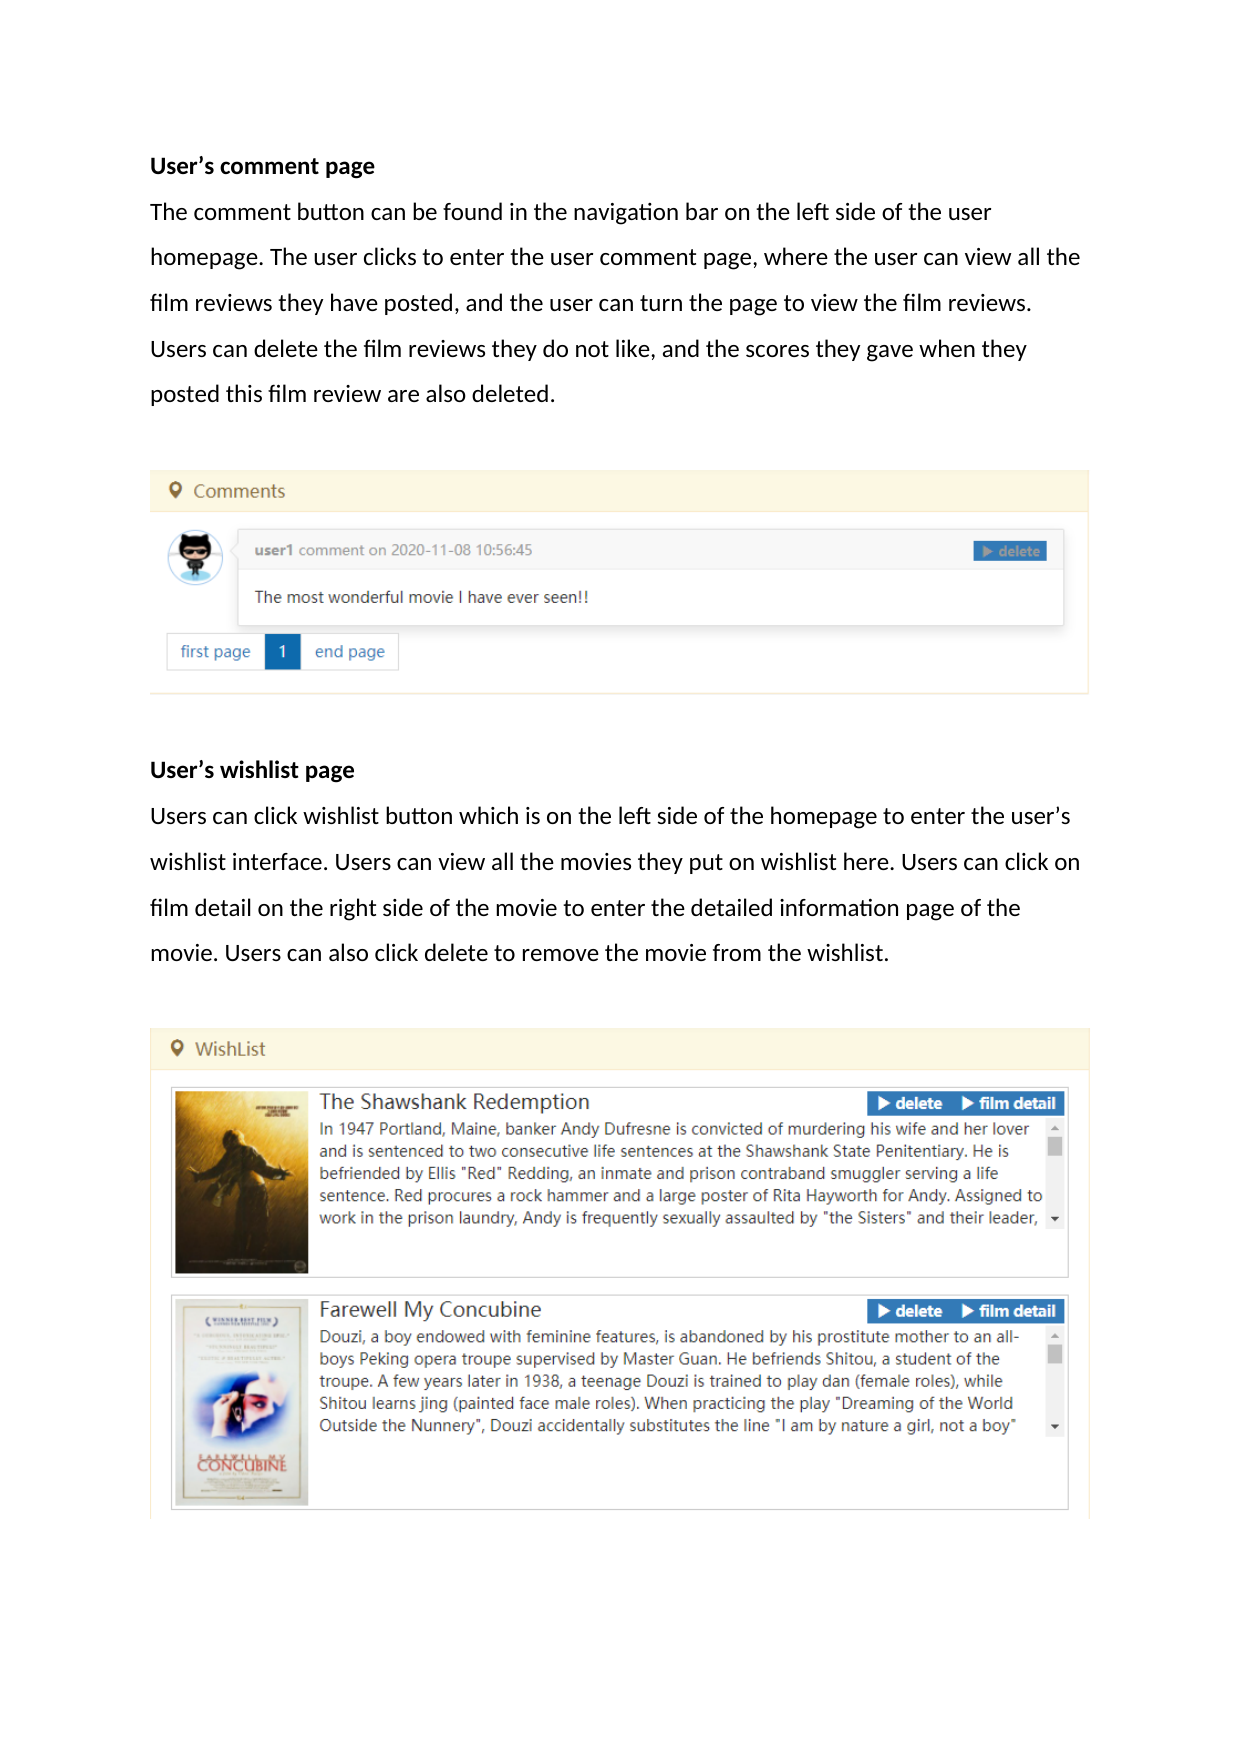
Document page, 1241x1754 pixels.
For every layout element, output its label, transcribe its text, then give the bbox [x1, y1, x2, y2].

text User’s comment page [150, 150, 1090, 181]
picture [150, 1028, 1091, 1519]
text Users can click wishlist button which is on the left side of the homepage to enter the user’s wishlist interface. Users can view all the movies they put on wishlist here. Users can click on film detail on the right side of the movie to enter the detailed information page of the movie. Users can also click delete to remove the movie from the wishlist. [150, 800, 1090, 968]
text User’s wishlist page [150, 754, 1090, 785]
text The comment button can be found in the navigation bar on the left side of the user homepage. The user clicks to enter the user comment page, where the user can view all the film reviews they have posted, and the user can turn the page to view the film reviews. Users can delete the film reviews they do not like, and the scores they gave when they posted this film review are also deleted. [150, 196, 1090, 409]
picture [150, 470, 1091, 695]
